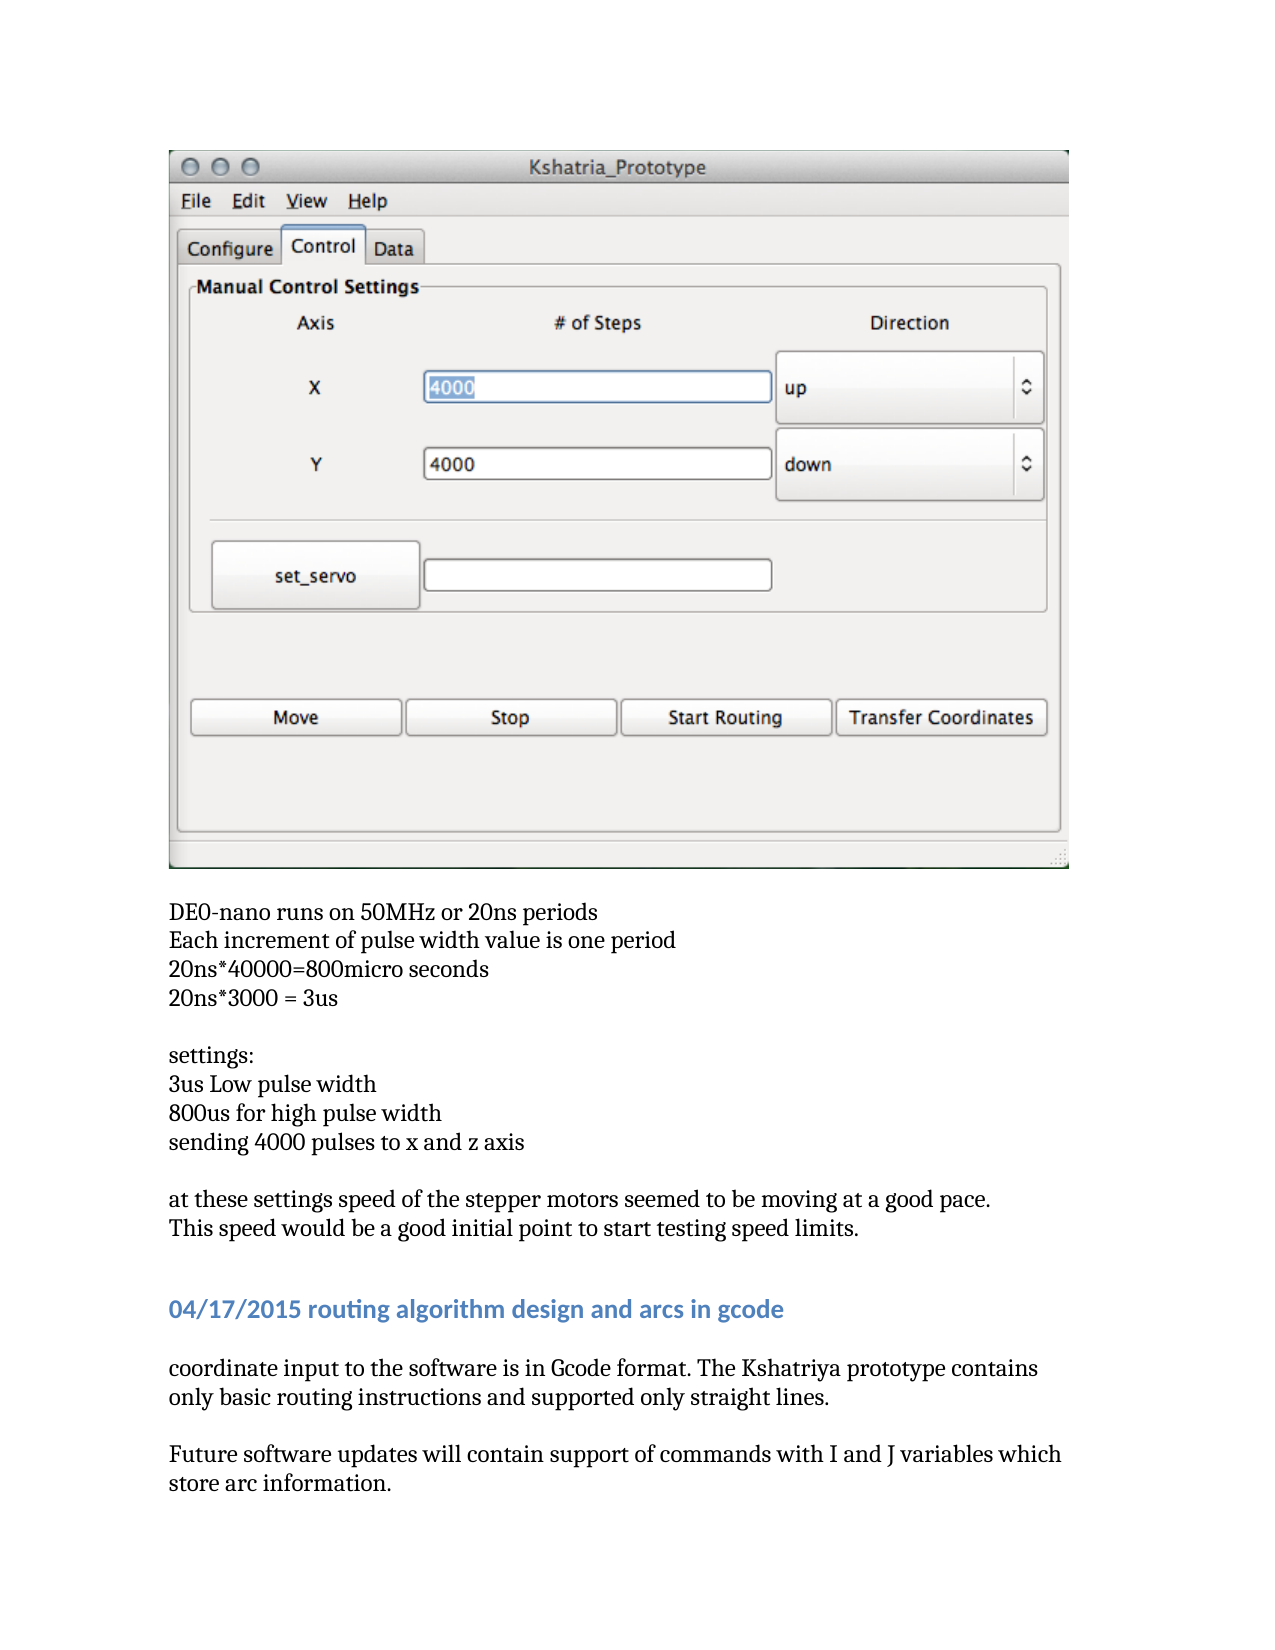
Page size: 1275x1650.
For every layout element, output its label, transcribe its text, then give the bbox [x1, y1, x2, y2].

text This speed would be a good initial point to start testing speed limits. [169, 1214, 1087, 1242]
subtitle 04/17/2015 routing algorithm design and arcs in gcode [169, 1292, 1087, 1325]
text settings: [169, 1041, 1087, 1070]
text sending 4000 pulses to x and z axis [169, 1127, 1087, 1156]
text 20ns*3000 = 3us [169, 984, 1087, 1012]
text at these settings speed of the stepper motors seemed to be moving at a good pace. [169, 1185, 1087, 1214]
text Each increment of pulse width value is one period [169, 926, 1087, 955]
text 3us Low pulse width [169, 1070, 1087, 1099]
text DE0-nano runs on 50MHz or 20ns periods [169, 897, 1087, 926]
picture [168, 150, 1069, 869]
text coordinate input to the software is in Gcode format. The Kshatriya prototype contains only basic routing instructions and supported only straight lines. [169, 1354, 1087, 1411]
text 800us for high pulse width [169, 1099, 1087, 1127]
text Future software updates will contain support of commands with I and J variables which store arc information. [169, 1440, 1087, 1497]
text 20ns*40000=800micro seconds [169, 955, 1087, 984]
